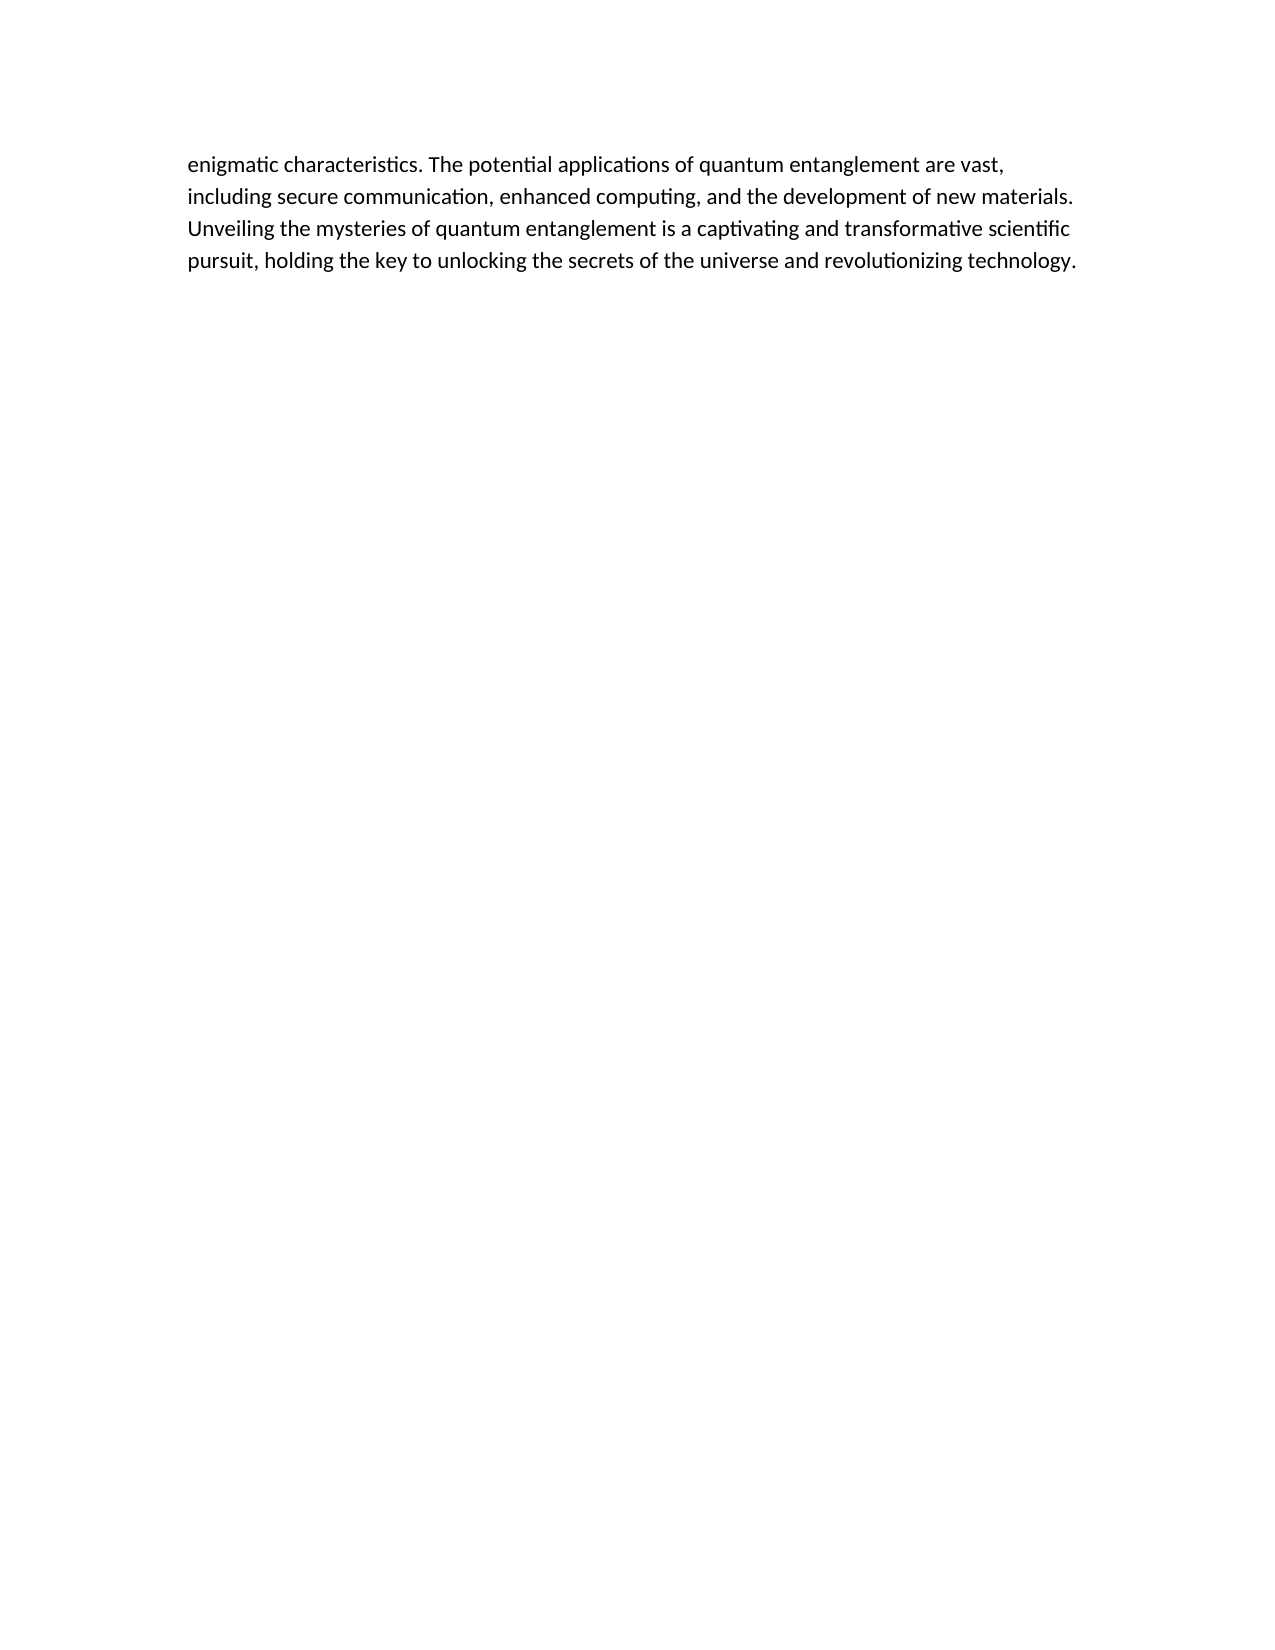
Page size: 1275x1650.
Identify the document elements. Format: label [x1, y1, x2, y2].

text [187, 150, 1087, 274]
